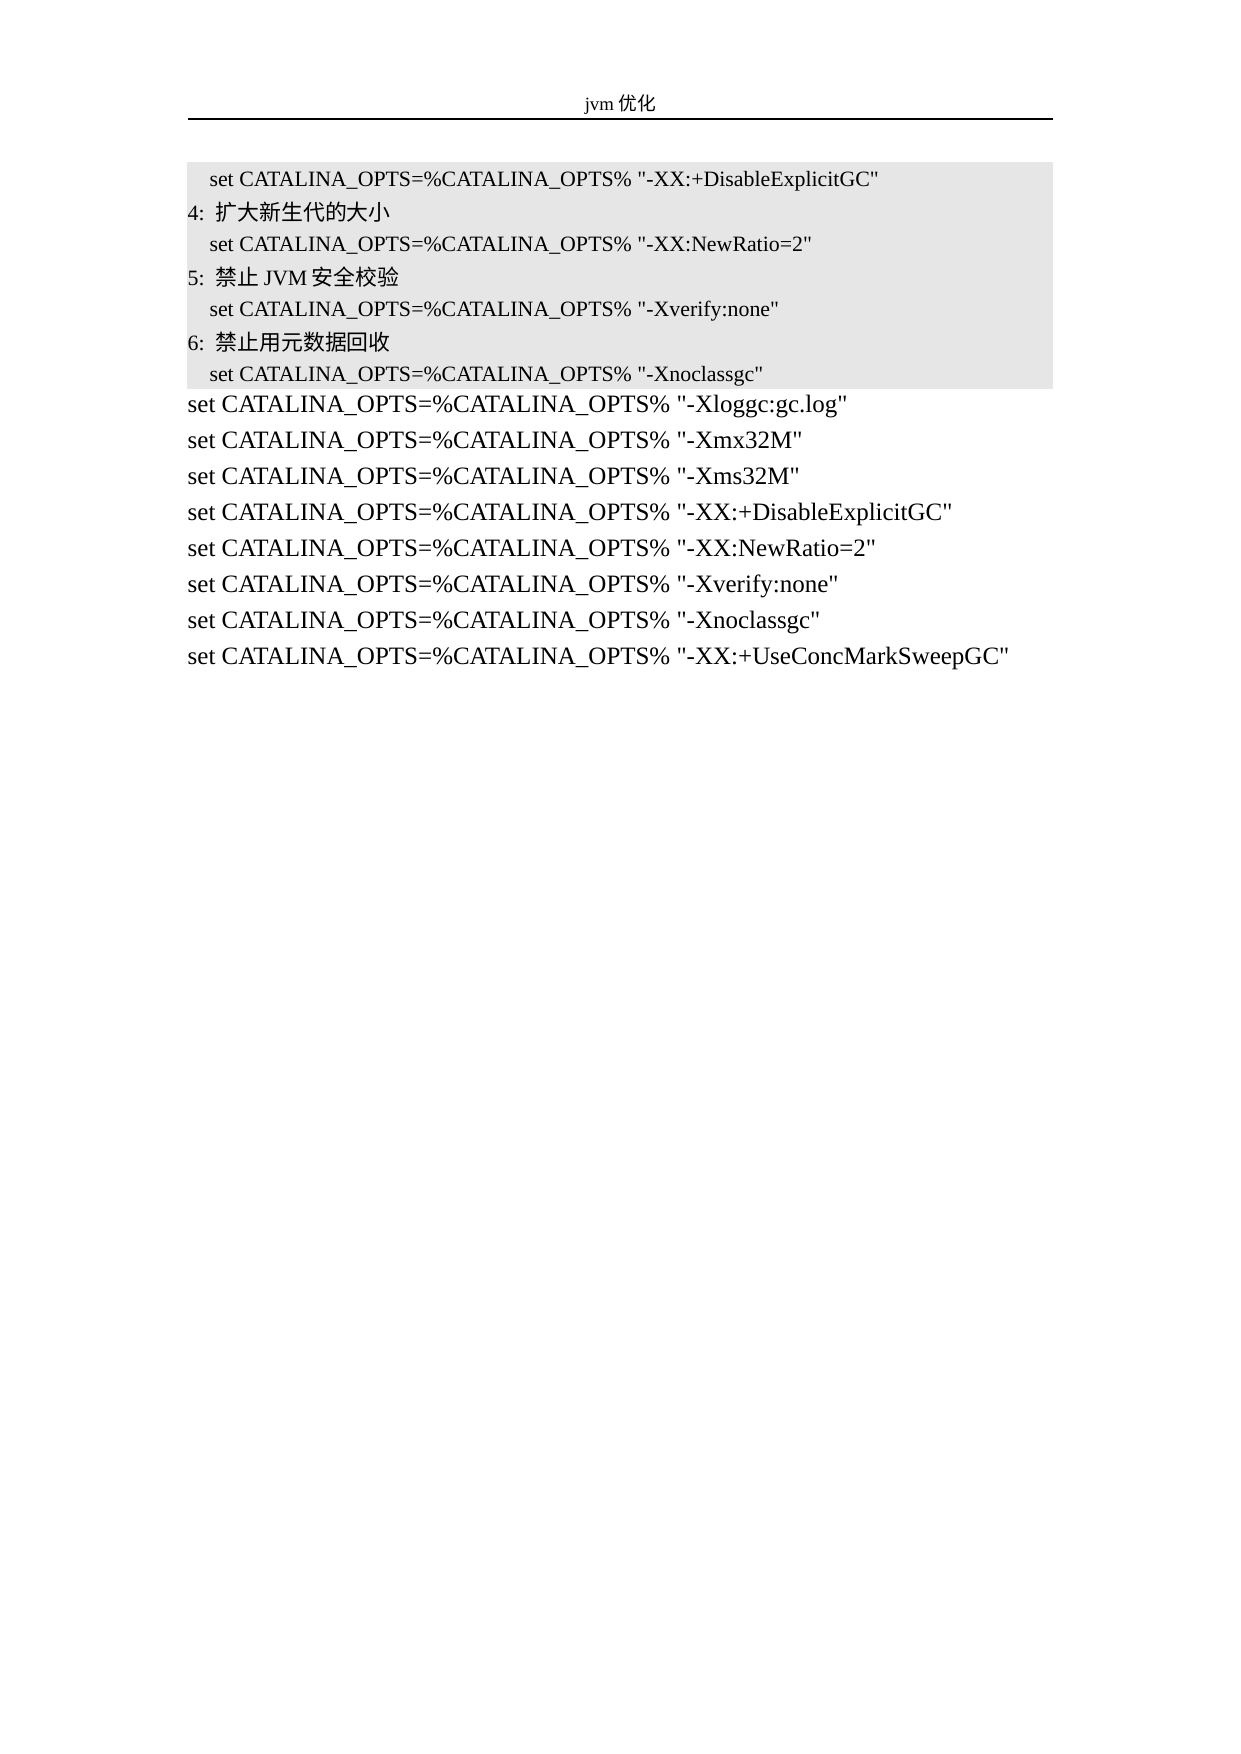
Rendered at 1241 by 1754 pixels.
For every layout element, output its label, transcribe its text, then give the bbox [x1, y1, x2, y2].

text set CATALINA_OPTS=%CATALINA_OPTS% "-Xnoclassgc" [187, 357, 1053, 389]
text set CATALINA_OPTS=%CATALINA_OPTS% "-XX:NewRatio=2" [187, 533, 1053, 562]
text set CATALINA_OPTS=%CATALINA_OPTS% "-Xmx32M" [187, 425, 1053, 454]
text 4: 扩大新生代的大小 [187, 194, 1053, 227]
text set CATALINA_OPTS=%CATALINA_OPTS% "-Xms32M" [187, 461, 1053, 490]
text set CATALINA_OPTS=%CATALINA_OPTS% "-Xnoclassgc" [187, 605, 1053, 634]
text set CATALINA_OPTS=%CATALINA_OPTS% "-XX:+DisableExplicitGC" [187, 162, 1053, 194]
text 5: 禁止JVM安全校验 [187, 259, 1053, 292]
text set CATALINA_OPTS=%CATALINA_OPTS% "-Xverify:none" [187, 569, 1053, 598]
text set CATALINA_OPTS=%CATALINA_OPTS% "-XX:+UseConcMarkSweepGC" [187, 641, 1053, 670]
text set CATALINA_OPTS=%CATALINA_OPTS% "-Xloggc:gc.log" [187, 389, 1053, 418]
text set CATALINA_OPTS=%CATALINA_OPTS% "-XX:NewRatio=2" [187, 227, 1053, 259]
text set CATALINA_OPTS=%CATALINA_OPTS% "-XX:+DisableExplicitGC" [187, 497, 1053, 526]
text set CATALINA_OPTS=%CATALINA_OPTS% "-Xverify:none" [187, 292, 1053, 324]
text 6: 禁止用元数据回收 [187, 324, 1053, 357]
